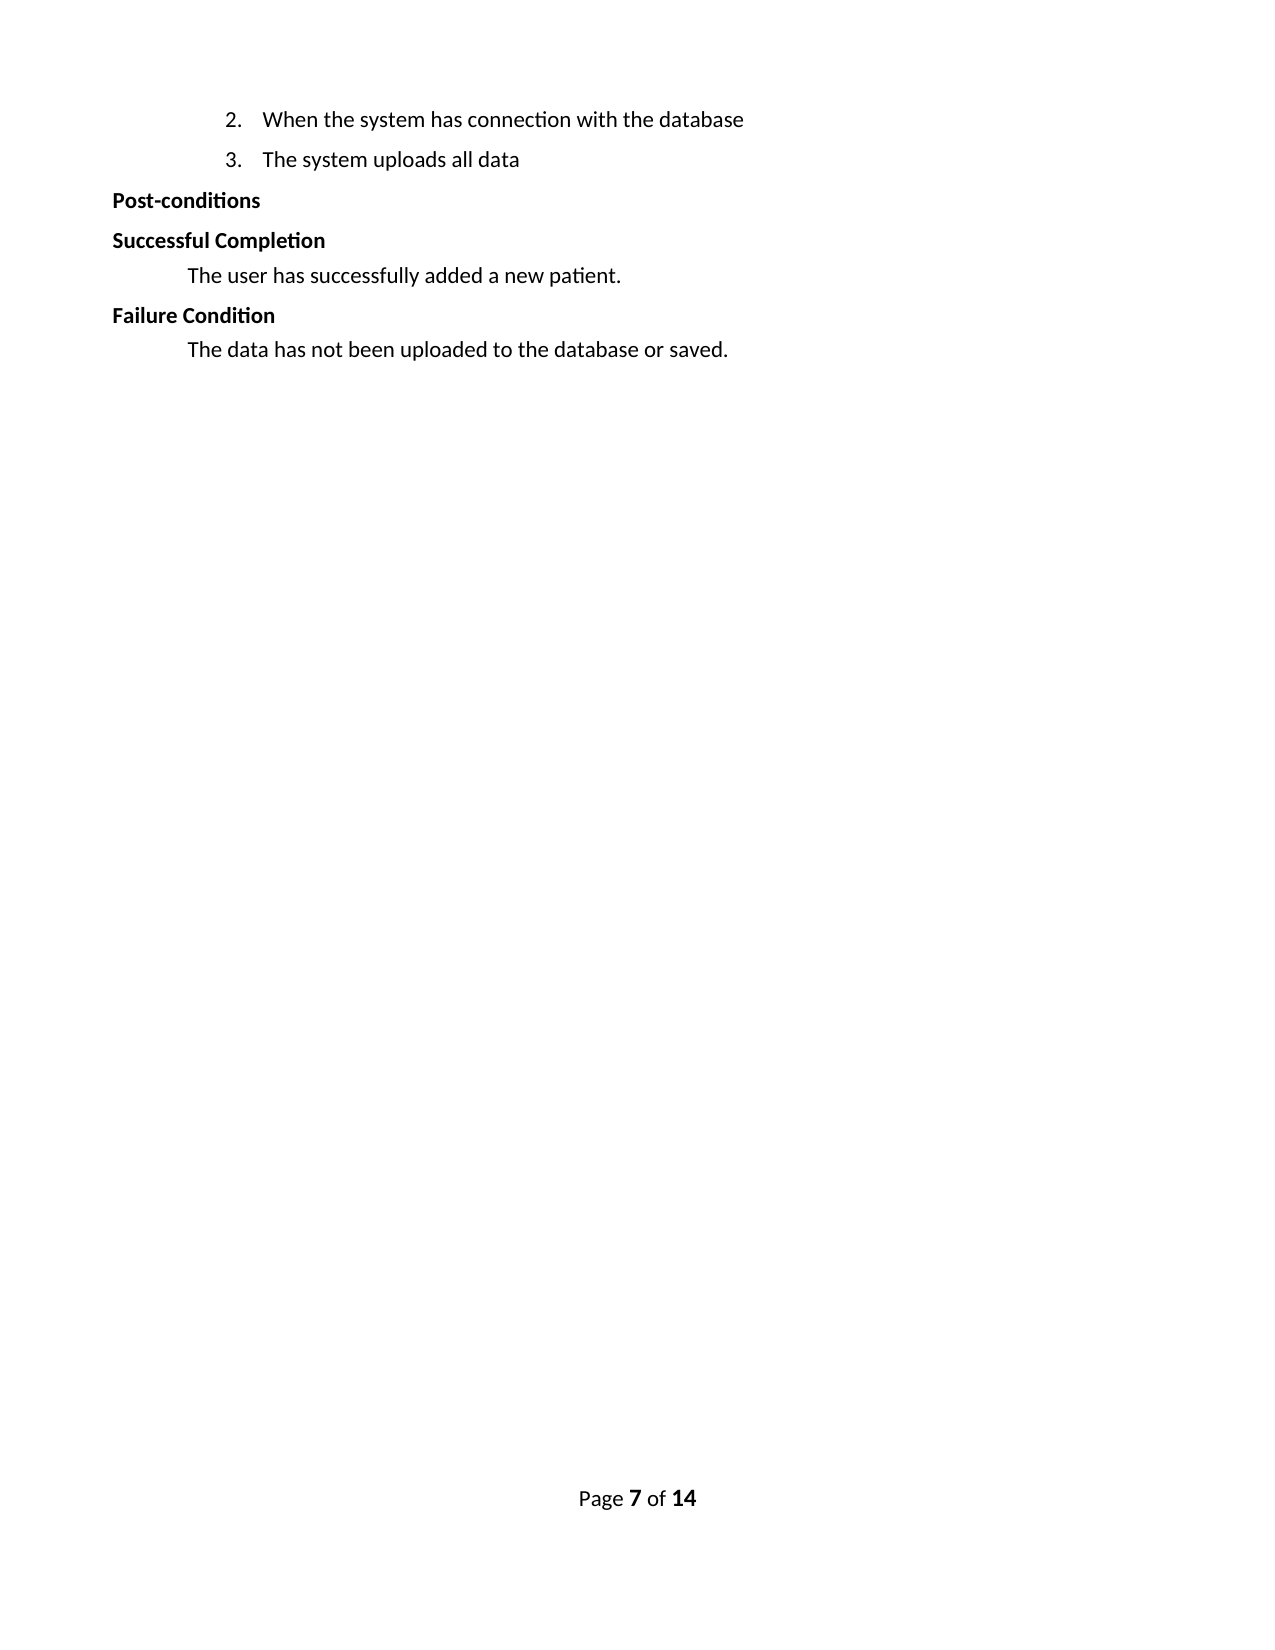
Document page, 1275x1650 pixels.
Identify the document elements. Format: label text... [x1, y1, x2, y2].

list The system uploads all data [225, 146, 1162, 173]
text Failure Condition [112, 301, 1162, 329]
text The data has not been uploaded to the database or saved. [187, 336, 1162, 364]
text The user has successfully added a new patient. [112, 261, 1162, 289]
text Post-conditions [112, 186, 1162, 214]
text Successful Completion [112, 227, 1162, 254]
list When the system has connection with the database [225, 105, 1162, 133]
